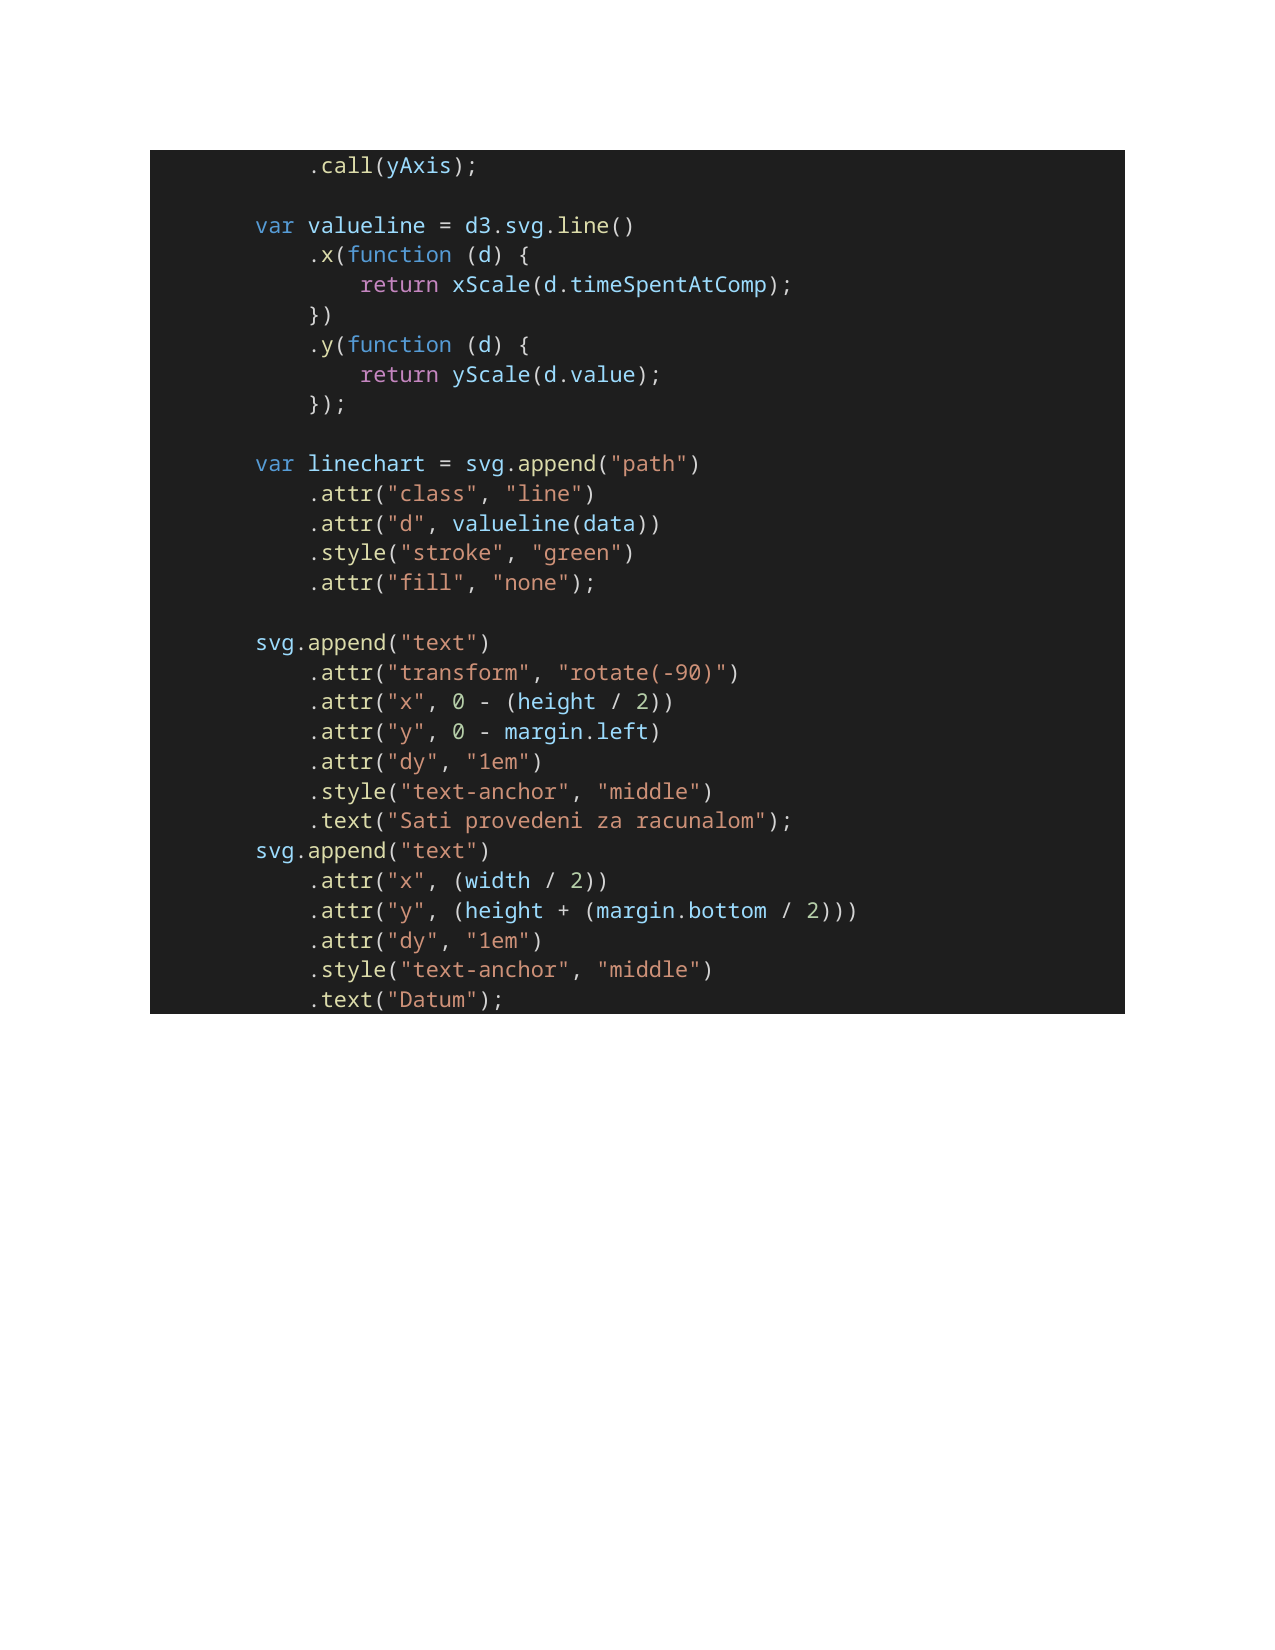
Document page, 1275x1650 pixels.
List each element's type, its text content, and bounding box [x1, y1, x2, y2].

text .attr("dy", "1em") [150, 746, 1125, 776]
text .text("Datum"); [150, 984, 1125, 1014]
text var linechart = svg.append("path") [150, 448, 1125, 478]
text .attr("class", "line") [150, 478, 1125, 507]
text }); [150, 388, 1125, 418]
text .style("text-anchor", "middle") [150, 954, 1125, 984]
text .call(yAxis); [150, 150, 1125, 180]
text .attr("dy", "1em") [150, 924, 1125, 954]
text .style("stroke", "green") [150, 537, 1125, 567]
text .x(function (d) { [150, 239, 1125, 269]
text .attr("x", (width / 2)) [150, 865, 1125, 895]
text .attr("d", valueline(data)) [150, 507, 1125, 537]
text svg.append("text") [150, 835, 1125, 865]
text var valueline = d3.svg.line() [150, 209, 1125, 239]
text .attr("fill", "none"); [150, 567, 1125, 597]
text .style("text-anchor", "middle") [150, 776, 1125, 805]
text .attr("y", (height + (margin.bottom / 2))) [150, 895, 1125, 924]
text .attr("y", 0 - margin.left) [150, 716, 1125, 746]
text .attr("transform", "rotate(-90)") [150, 656, 1125, 686]
text }) [150, 299, 1125, 329]
text return xScale(d.timeSpentAtComp); [150, 269, 1125, 299]
text .text("Sati provedeni za racunalom"); [150, 805, 1125, 835]
text .y(function (d) { [150, 329, 1125, 358]
text return yScale(d.value); [150, 358, 1125, 388]
text svg.append("text") [150, 627, 1125, 656]
text .attr("x", 0 - (height / 2)) [150, 686, 1125, 716]
